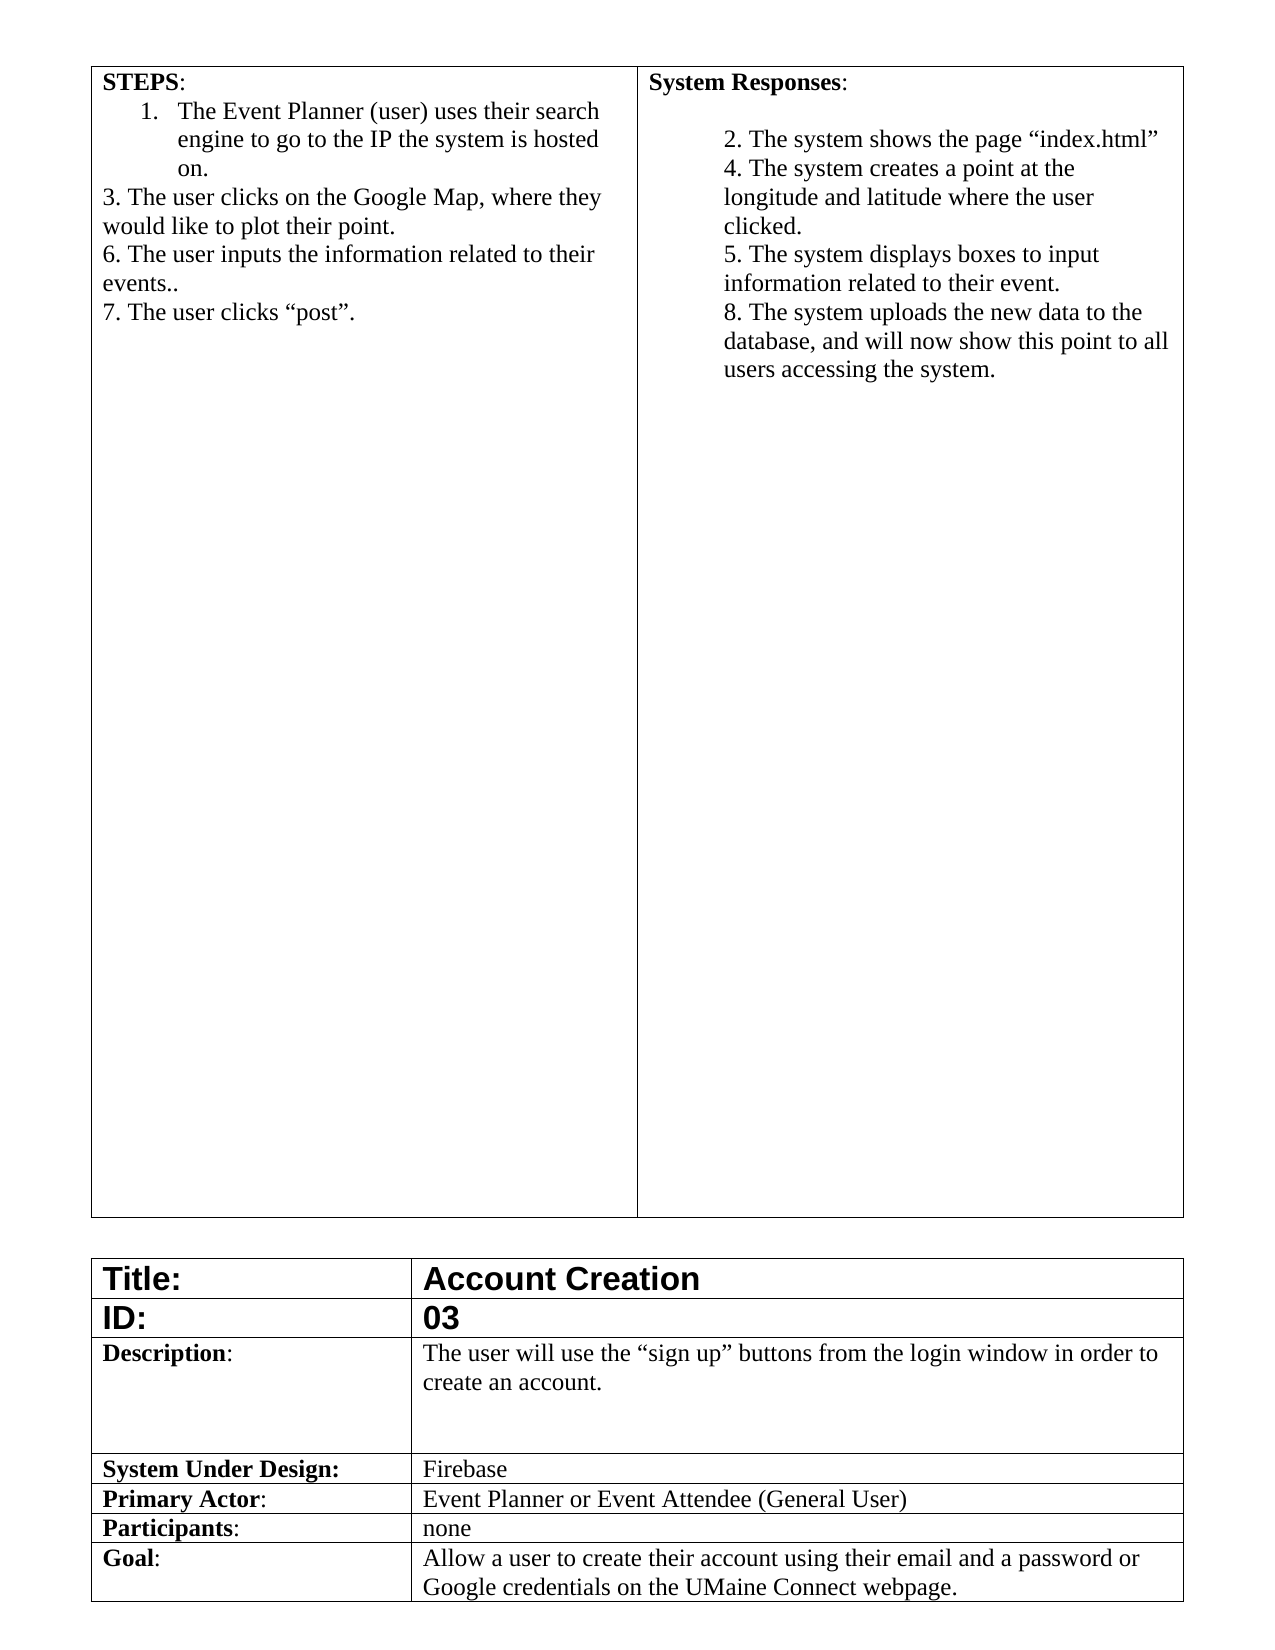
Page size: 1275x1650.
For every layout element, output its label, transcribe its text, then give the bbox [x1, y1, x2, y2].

table_cell Firebase [412, 1454, 1183, 1483]
table_cell Goal: [92, 1543, 411, 1601]
table_cell Description: [92, 1338, 411, 1453]
table_cell Participants: [92, 1514, 411, 1542]
table_cell none [412, 1514, 1183, 1542]
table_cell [412, 1543, 1183, 1601]
table_header Account Creation [412, 1259, 1183, 1297]
table_header Title: [92, 1259, 411, 1297]
table_cell System Under Design: [92, 1454, 411, 1483]
table_header System Responses: 2. The system shows the page “index.html” 4. The system creates a point at the longitude and latitude where the user clicked. 5. The system displays boxes to input information related to their event. 8. The system uploads the new data to the database, and will now show this point to all users accessing the system. [638, 67, 1183, 1217]
table_cell Primary Actor: [92, 1484, 411, 1512]
table_cell Event Planner or Event Attendee (General User) [412, 1484, 1183, 1512]
table_cell ID: [92, 1299, 411, 1337]
table_cell The user will use the “sign up” buttons from the login window in order to create an account. [412, 1338, 1183, 1453]
table_cell 03 [412, 1299, 1183, 1337]
table_header STEPS: The Event Planner (user) uses their search engine to go to the IP the system is hosted on. 3. The user clicks on the Google Map, where they would like to plot their point. 6. The user inputs the information related to their events.. 7. The user clicks “post”. [92, 67, 637, 1217]
